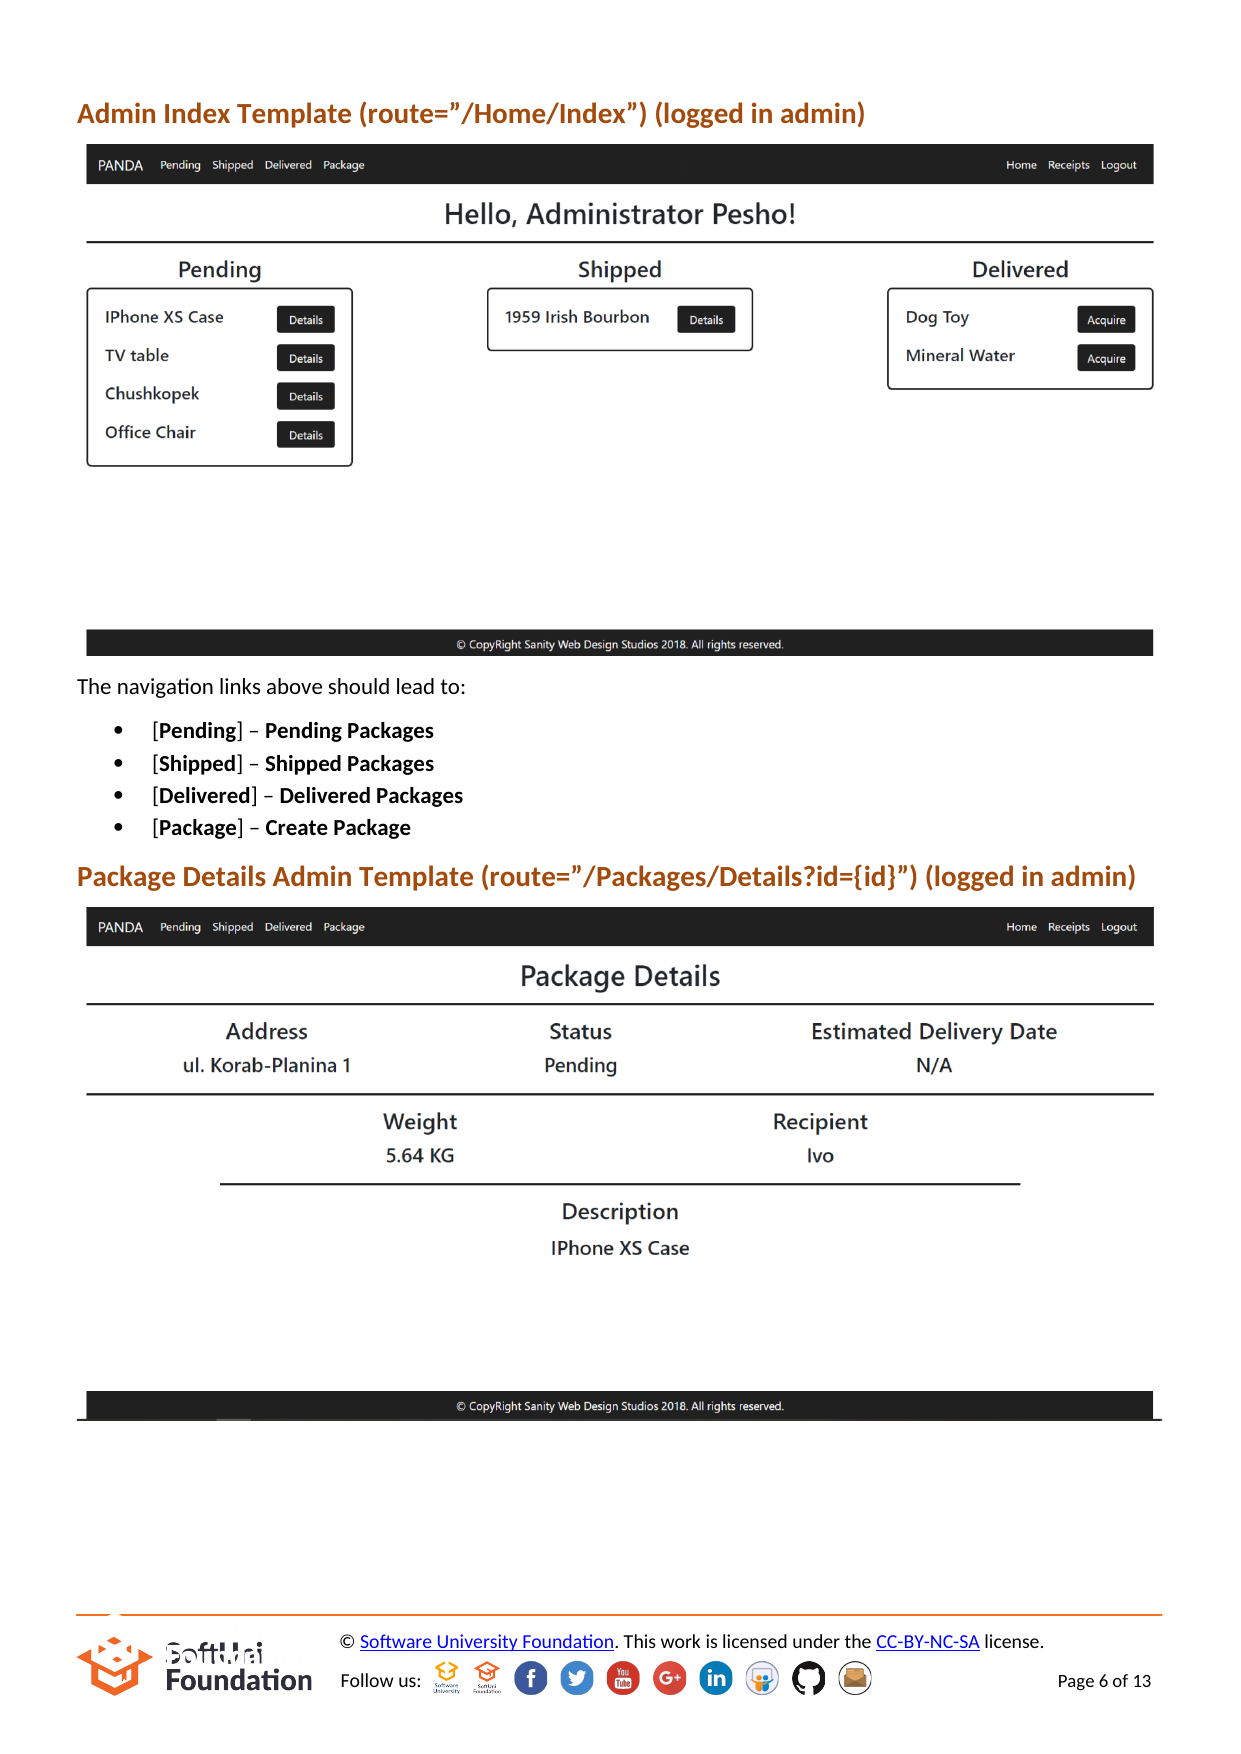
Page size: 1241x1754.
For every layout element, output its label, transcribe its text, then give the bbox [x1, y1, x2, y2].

picture [560, 1661, 594, 1695]
list [Shipped] – Shipped Packages [114, 749, 1163, 777]
picture [714, 1675, 725, 1685]
picture [76, 907, 1163, 1421]
picture [699, 1685, 709, 1695]
picture [792, 1661, 825, 1695]
subtitle Admin Index Template (route=”/Home/Index”) (logged in admin) [77, 95, 1163, 131]
picture [723, 1685, 733, 1695]
picture [76, 1612, 312, 1696]
list [Pending] – Pending Packages [114, 716, 1163, 744]
picture [514, 1661, 548, 1695]
text The navigation links above should lead to: [77, 672, 1163, 700]
list [Delivered] – Delivered Packages [114, 781, 1163, 809]
picture [723, 1661, 733, 1671]
picture [699, 1661, 709, 1671]
list [Package] – Create Package [114, 813, 1163, 841]
picture [606, 1661, 640, 1695]
picture [745, 1661, 779, 1695]
subtitle Package Details Admin Template (route=”/Packages/Details?id={id}”) (logged in admin) [77, 858, 1163, 893]
picture [838, 1661, 872, 1695]
picture [473, 1661, 501, 1695]
picture [653, 1661, 687, 1695]
picture [433, 1661, 460, 1695]
picture [76, 144, 1164, 656]
